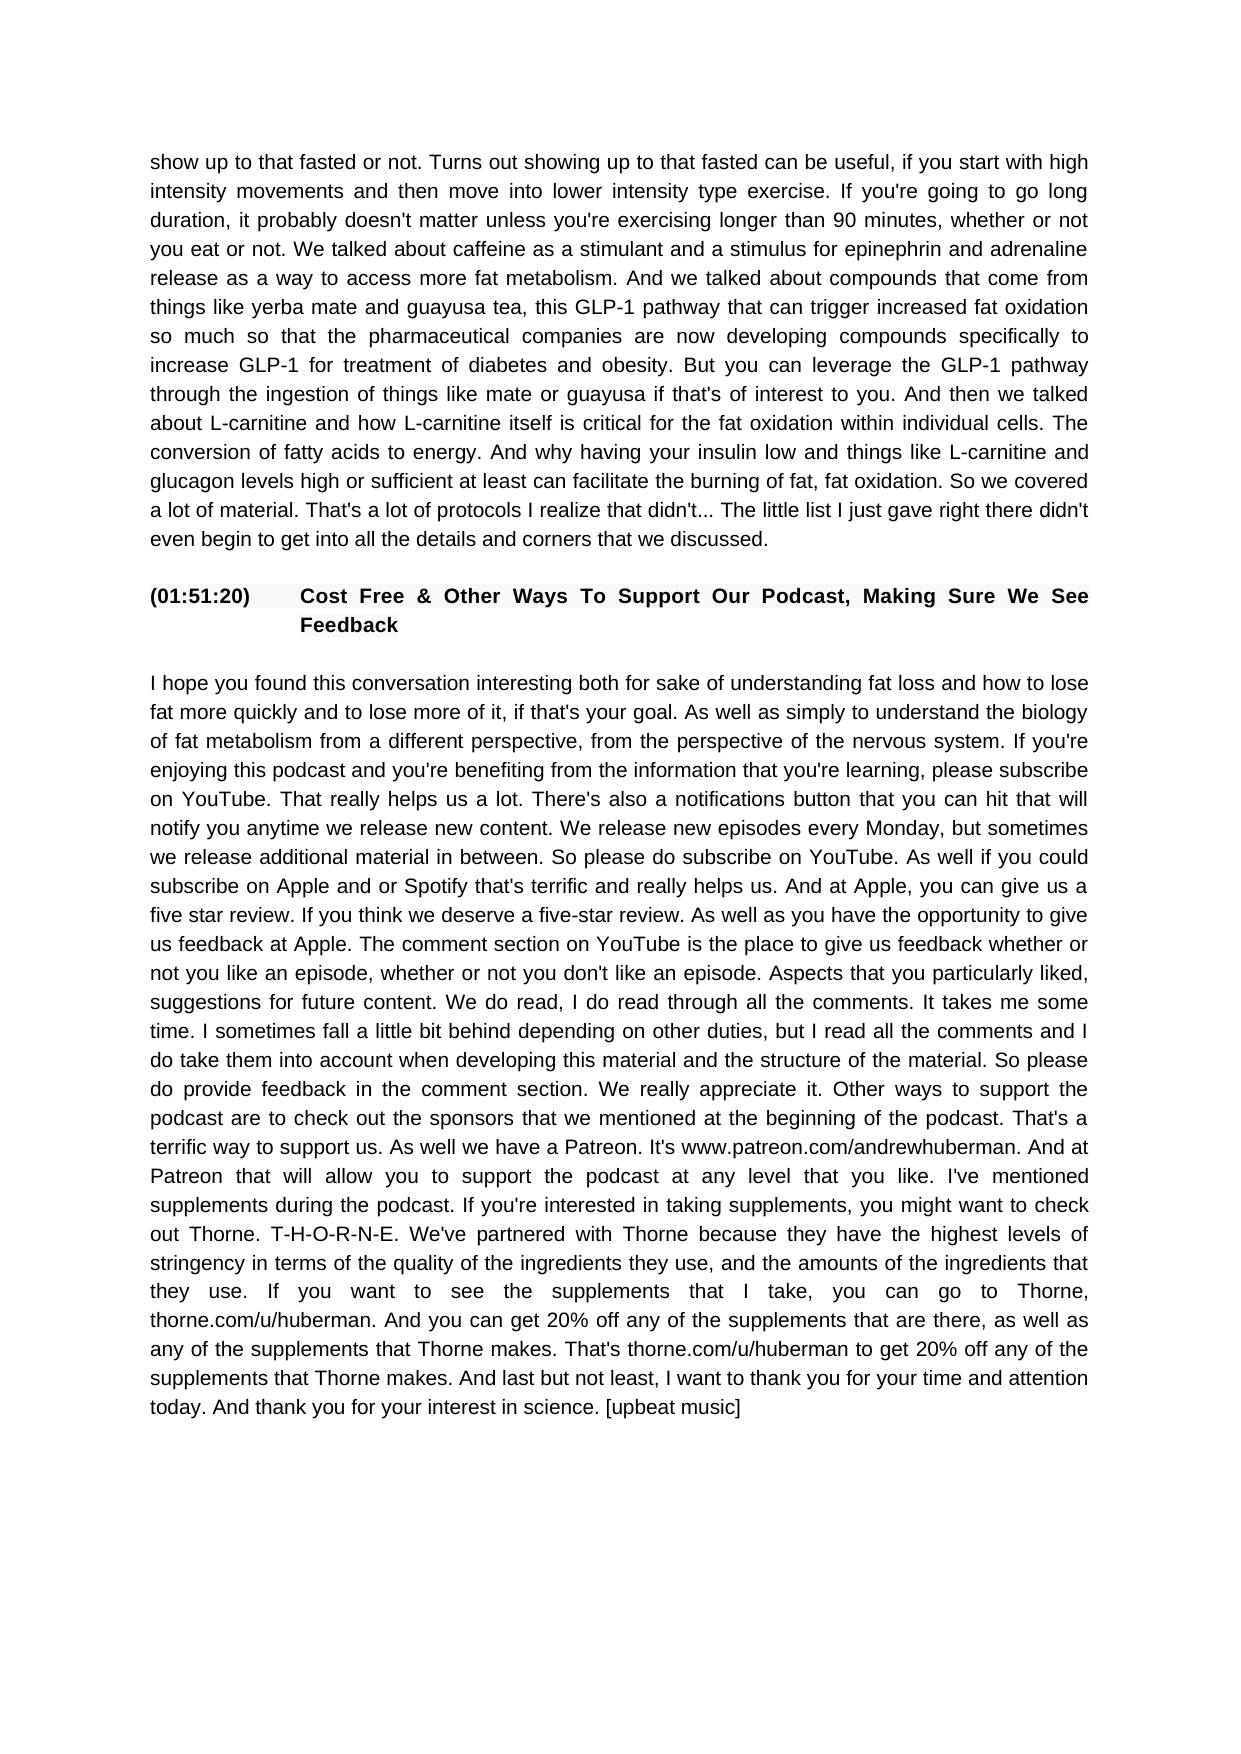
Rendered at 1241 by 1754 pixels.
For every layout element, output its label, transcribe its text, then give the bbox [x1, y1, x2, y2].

text I hope you found this conversation interesting both for sake of understanding fat loss and how to lose fat more quickly and to lose more of it, if that's your goal. As well as simply to understand the biology of fat metabolism from a different perspective, from the perspective of the nervous system. If you're enjoying this podcast and you're benefiting from the information that you're learning, please subscribe on YouTube. That really helps us a lot. There's also a notifications button that you can hit that will notify you anytime we release new content. We release new episodes every Monday, but sometimes we release additional material in between. So please do subscribe on YouTube. As well if you could subscribe on Apple and or Spotify that's terrific and really helps us. And at Apple, you can give us a five star review. If you think we deserve a five-star review. As well as you have the opportunity to give us feedback at Apple. The comment section on YouTube is the place to give us feedback whether or not you like an episode, whether or not you don't like an episode. Aspects that you particularly liked, suggestions for future content. We do read, I do read through all the comments. It takes me some time. I sometimes fall a little bit behind depending on other duties, but I read all the comments and I do take them into account when developing this material and the structure of the material. So please do provide feedback in the comment section. We really appreciate it. Other ways to support the podcast are to check out the sponsors that we mentioned at the beginning of the podcast. That's a terrific way to support us. As well we have a Patreon. It's www.patreon.com/andrewhuberman. And at Patreon that will allow you to support the podcast at any level that you like. I've mentioned supplements during the podcast. If you're interested in taking supplements, you might want to check out Thorne. T-H-O-R-N-E. We've partnered with Thorne because they have the highest levels of stringency in terms of the quality of the ingredients they use, and the amounts of the ingredients that they use. If you want to see the supplements that I take, you can go to Thorne, thorne.com/u/huberman. And you can get 20% off any of the supplements that are there, as well as any of the supplements that Thorne makes. That's thorne.com/u/huberman to get 20% off any of the supplements that Thorne makes. And last but not least, I want to thank you for your time and attention today. And thank you for your interest in science. [upbeat music] [150, 671, 1090, 1419]
text (01:51:20) Cost Free & Other Ways To Support Our Podcast, Making Sure We See Feedback [150, 608, 1090, 637]
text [150, 150, 1090, 550]
